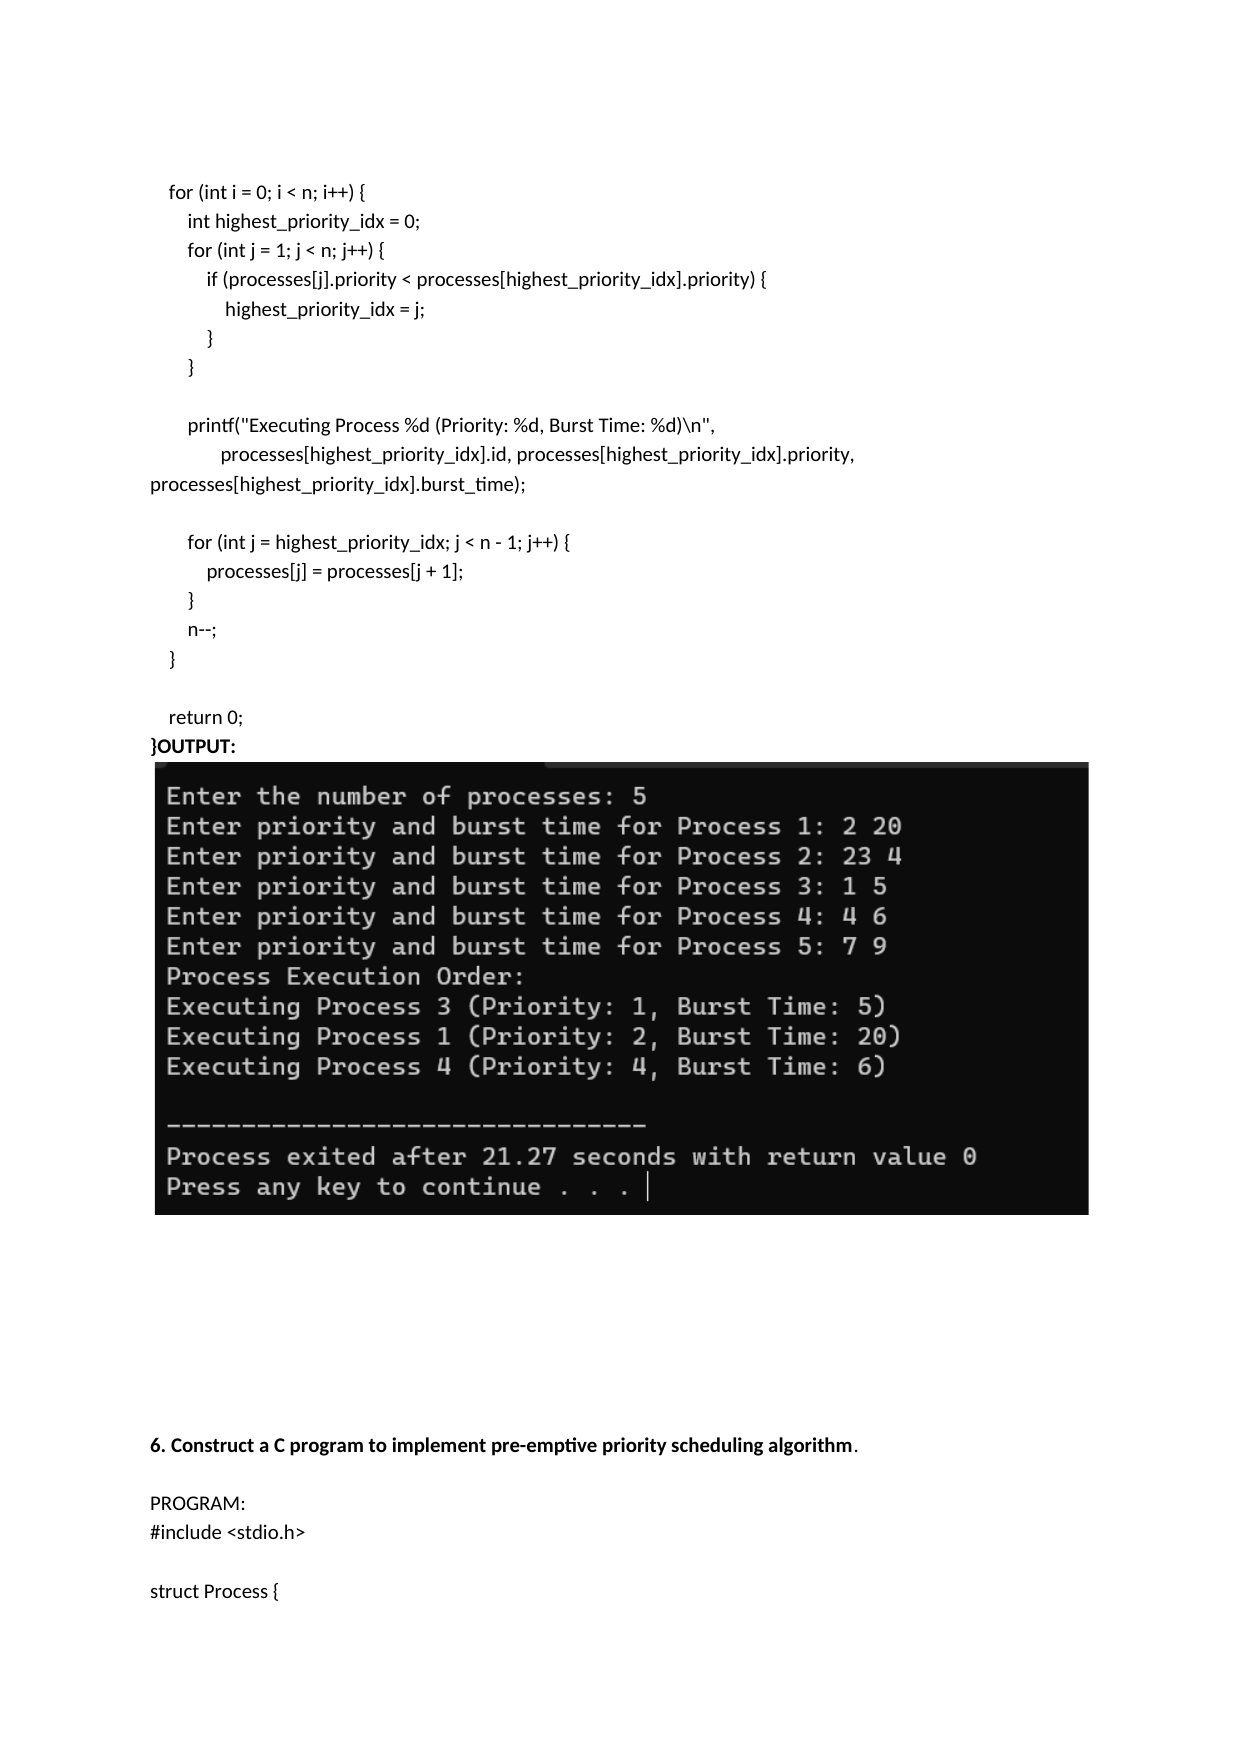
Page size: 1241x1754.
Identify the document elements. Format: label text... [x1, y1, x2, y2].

text for (int j = highest_priority_idx; j < n - 1; j++) { [150, 529, 1090, 554]
text int highest_priority_idx = 0; [150, 208, 1090, 234]
text return 0; [150, 704, 1090, 729]
text 6. Construct a C program to implement pre-emptive priority scheduling algorithm. [150, 1432, 1090, 1457]
text #include <stdio.h> [150, 1519, 1090, 1545]
text } [150, 646, 1090, 671]
text } [150, 325, 1090, 350]
text for (int i = 0; i < n; i++) { [150, 179, 1090, 204]
text if (processes[j].priority < processes[highest_priority_idx].priority) { [150, 267, 1090, 292]
text PROGRAM: [150, 1490, 1090, 1516]
text } [150, 587, 1090, 613]
text n--; [150, 617, 1090, 642]
text highest_priority_idx = j; [150, 296, 1090, 321]
text printf("Executing Process %d (Priority: %d, Burst Time: %d)\n", [150, 412, 1090, 438]
text processes[j] = processes[j + 1]; [150, 558, 1090, 584]
text }OUTPUT: [150, 733, 1090, 759]
text struct Process { [150, 1578, 1090, 1603]
text for (int j = 1; j < n; j++) { [150, 237, 1090, 263]
picture [154, 762, 1089, 1215]
text processes[highest_priority_idx].id, processes[highest_priority_idx].priority, processes[highest_priority_idx].burst_time); [150, 442, 1090, 496]
text } [150, 354, 1090, 379]
